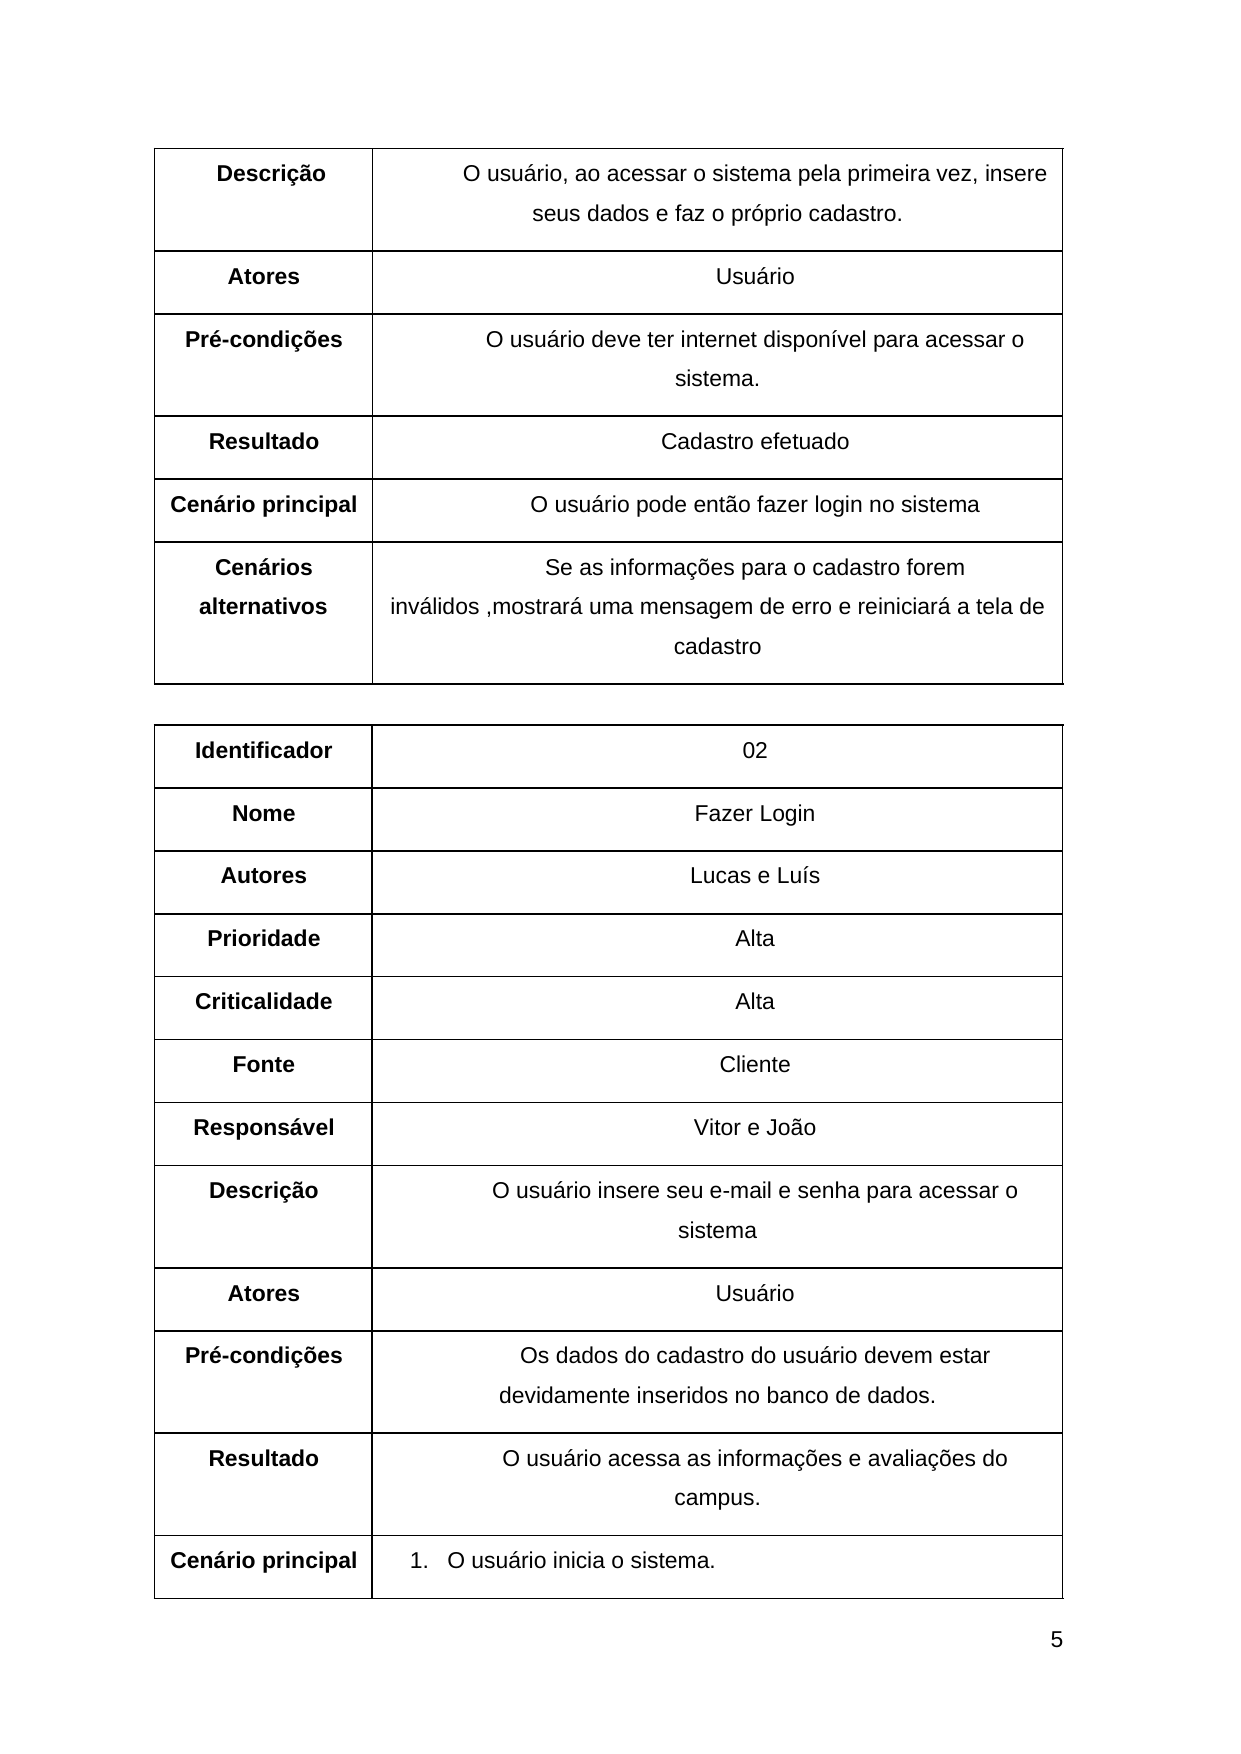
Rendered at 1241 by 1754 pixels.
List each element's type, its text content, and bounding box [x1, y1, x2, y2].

table_cell O usuário, ao acessar o sistema pela primeira vez, insere seus dados e faz o próprio cadastro. [373, 149, 1062, 250]
table_cell Fazer Login [373, 789, 1062, 850]
table_cell Alta [373, 977, 1062, 1039]
table_header Identificador [155, 726, 371, 787]
table_cell Usuário [373, 1269, 1062, 1330]
table_cell O usuário deve ter internet disponível para acessar o sistema. [373, 315, 1062, 415]
table_cell Pré-condições [155, 315, 372, 415]
table_cell O usuário pode então fazer login no sistema [373, 480, 1062, 541]
table_cell Responsável [155, 1103, 371, 1164]
table_cell O usuário acessa as informações e avaliações do campus. [373, 1434, 1062, 1535]
table_cell Vitor e João [373, 1103, 1062, 1164]
table_cell Lucas e Luís [373, 852, 1062, 913]
table_cell Alta [373, 915, 1062, 976]
table_cell Fonte [155, 1040, 371, 1102]
table_cell Criticalidade [155, 977, 371, 1039]
table_cell Descrição [155, 149, 372, 250]
table_cell Cenário principal [155, 1536, 371, 1598]
table_cell Pré-condições [155, 1332, 371, 1432]
table_cell O usuário insere seu e-mail e senha para acessar o sistema [373, 1166, 1062, 1267]
table_cell Prioridade [155, 915, 371, 976]
table_cell Cliente [373, 1040, 1062, 1102]
table_cell Usuário [373, 252, 1062, 313]
table_cell Cenários alternativos [155, 543, 372, 683]
table_cell Atores [155, 252, 372, 313]
table_cell Descrição [155, 1166, 371, 1267]
table_cell Cenário principal [155, 480, 372, 541]
table_cell Os dados do cadastro do usuário devem estar devidamente inseridos no banco de dados. [373, 1332, 1062, 1432]
table_cell Autores [155, 852, 371, 913]
table_cell Nome [155, 789, 371, 850]
table_cell Cadastro efetuado [373, 417, 1062, 478]
table_header 02 [373, 726, 1062, 787]
table_cell Resultado [155, 417, 372, 478]
table_cell Resultado [155, 1434, 371, 1535]
table_cell Atores [155, 1269, 371, 1330]
table_cell Se as informações para o cadastro forem inválidos ,mostrará uma mensagem de erro e reiniciará a tela de cadastro [373, 543, 1062, 683]
